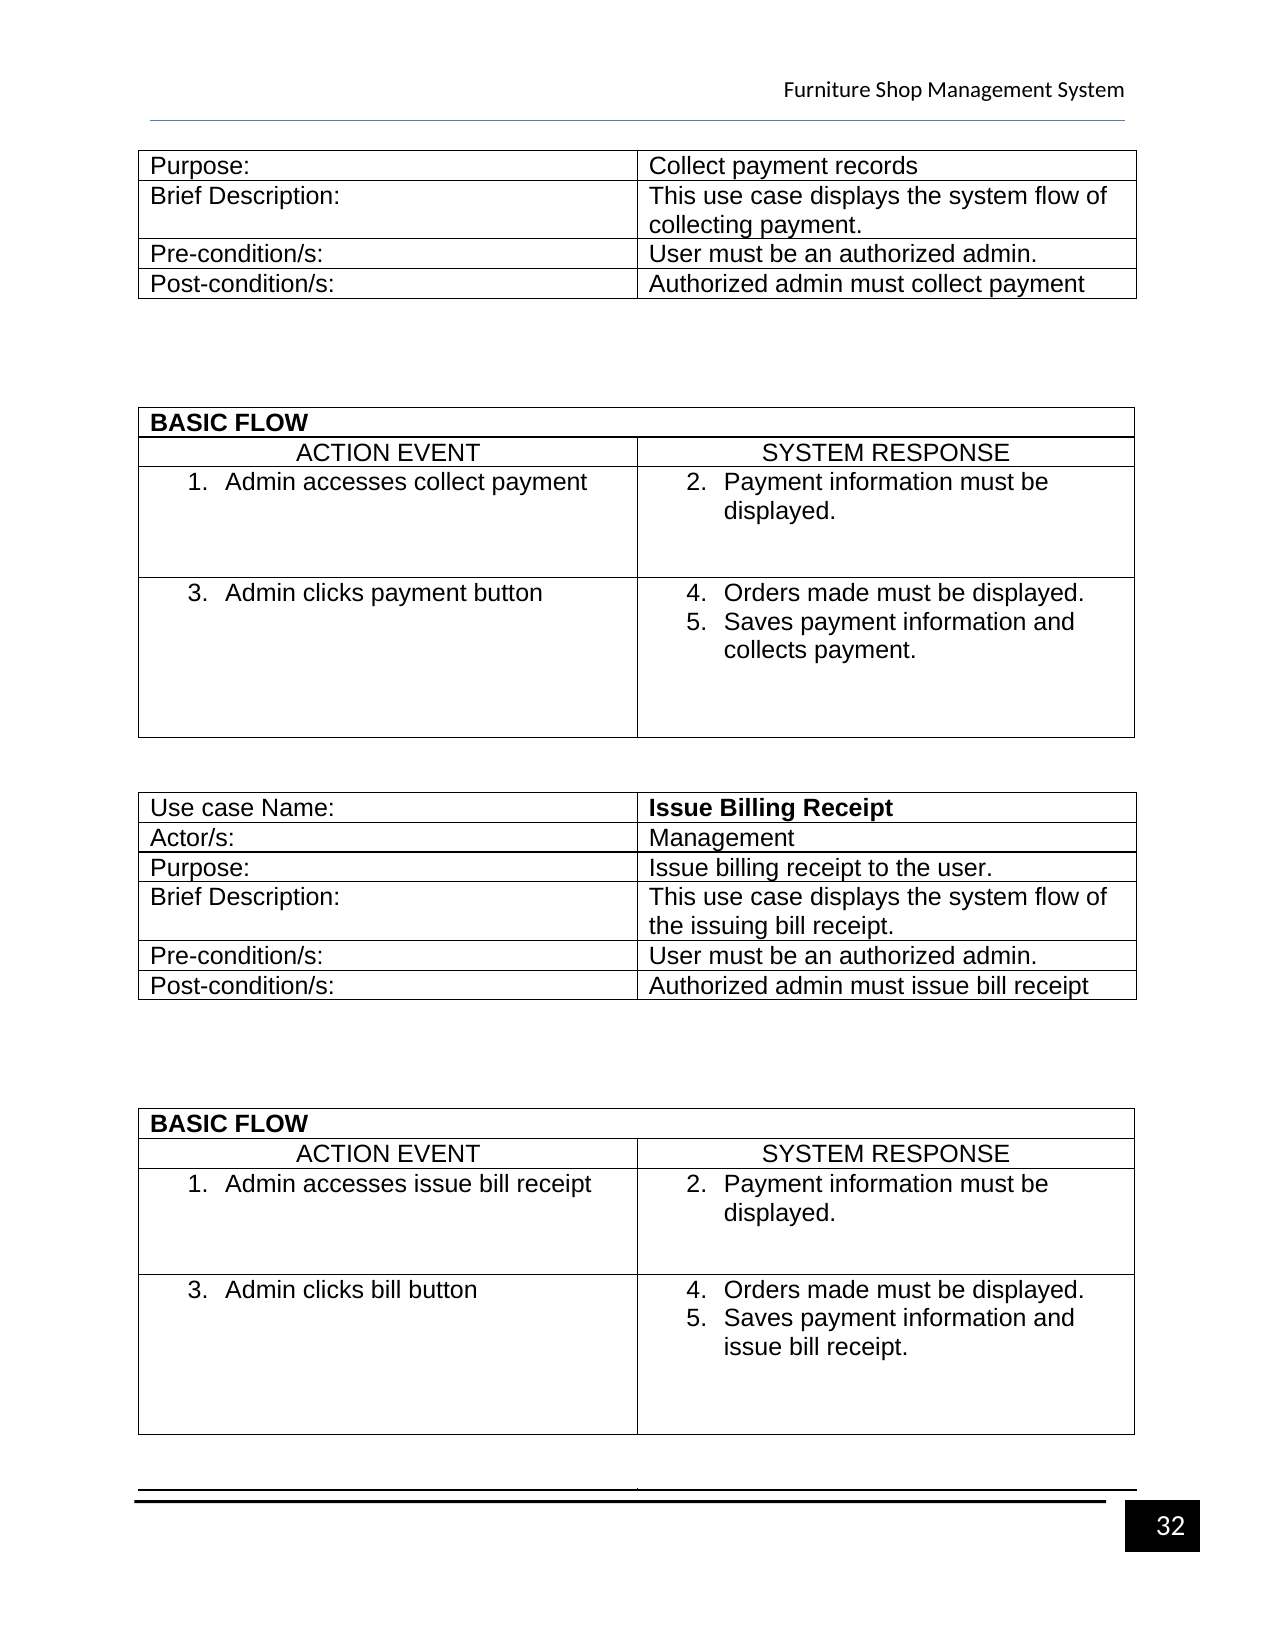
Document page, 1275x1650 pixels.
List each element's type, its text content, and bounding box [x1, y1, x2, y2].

table_cell User must be an authorized admin. [638, 239, 1136, 268]
table_cell ACTION EVENT [139, 438, 637, 466]
table_cell Purpose: [139, 151, 637, 180]
table_cell Admin clicks bill button [139, 1275, 637, 1434]
table_cell Post-condition/s: [139, 269, 637, 298]
table_cell Admin clicks payment button [139, 578, 637, 737]
table_cell User must be an authorized admin. [638, 941, 1136, 969]
table_cell Pre-condition/s: [139, 239, 637, 268]
table_cell Actor/s: [139, 823, 637, 851]
table_cell Brief Description: [139, 181, 637, 238]
table_cell Admin accesses issue bill receipt [139, 1169, 637, 1273]
table_cell Purpose: [139, 853, 637, 881]
table_cell Issue billing receipt to the user. [638, 853, 1136, 881]
table_cell ACTION EVENT [139, 1139, 637, 1168]
table_cell Pre-condition/s: [139, 941, 637, 969]
table_cell Authorized admin must issue bill receipt [638, 971, 1136, 999]
table_cell Brief Description: [139, 882, 637, 940]
table_cell Admin accesses collect payment [139, 467, 637, 577]
table_header BASIC FLOW [139, 408, 1134, 436]
table_header BASIC FLOW [139, 1109, 1134, 1138]
table_cell Post-condition/s: [139, 971, 637, 999]
table_header Issue Billing Receipt [638, 793, 1136, 822]
table_cell Collect payment records [638, 151, 1136, 180]
table_cell Management [638, 823, 1136, 851]
table_cell SYSTEM RESPONSE [638, 1139, 1134, 1168]
table_header Use case Name: [139, 793, 637, 822]
table_cell Orders made must be displayed. Saves payment information and collects payment. [638, 578, 1134, 737]
table_cell Payment information must be displayed. [638, 467, 1134, 577]
table_cell SYSTEM RESPONSE [638, 438, 1134, 466]
table_cell This use case displays the system flow of collecting payment. [638, 181, 1136, 238]
table_cell Orders made must be displayed. Saves payment information and issue bill receipt. [638, 1275, 1134, 1434]
table_cell This use case displays the system flow of the issuing bill receipt. [638, 882, 1136, 940]
table_cell Payment information must be displayed. [638, 1169, 1134, 1273]
table_cell Authorized admin must collect payment [638, 269, 1136, 298]
